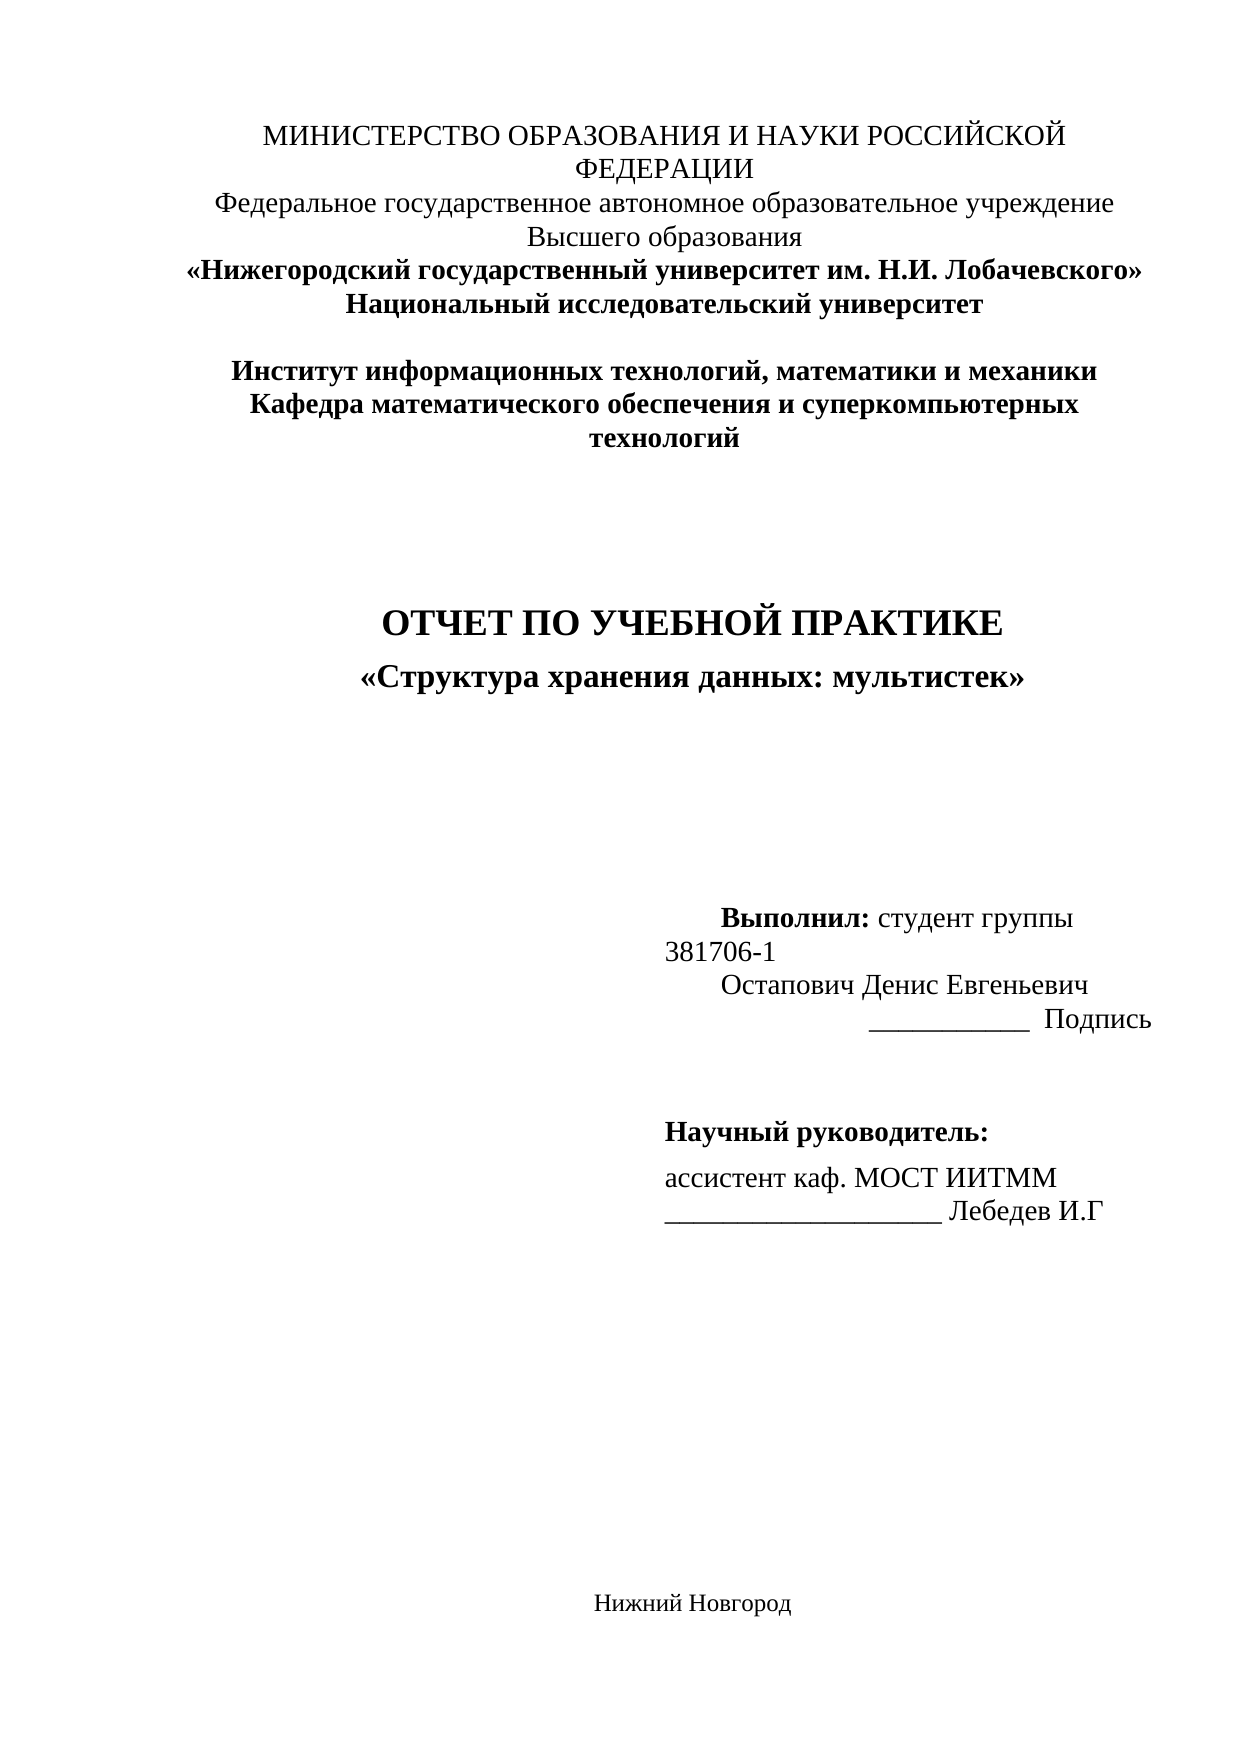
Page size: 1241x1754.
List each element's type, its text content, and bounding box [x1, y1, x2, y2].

text Отчет по учебной практике [177, 600, 1152, 643]
text ассистент каф. МОСТ ИИТММ ___________________ Лебедев И.Г [664, 1160, 1152, 1227]
text Институт информационных технологий, математики и механики [177, 353, 1152, 386]
text Федеральное государственное автономное образовательное учреждение [177, 185, 1152, 219]
text Остапович Денис Евгеньевич [664, 967, 1152, 1001]
text МИНИСТЕРСТВО ОБРАЗОВАНИЯ И НАУКИ РОССИЙСКОЙ ФЕДЕРАЦИИ [177, 118, 1152, 185]
text Научный руководитель: [664, 1114, 1152, 1147]
text Кафедра математического обеспечения и суперкомпьютерных технологий [177, 386, 1152, 453]
text Национальный исследовательский университет [177, 286, 1152, 319]
text Выполнил: студент группы 381706-1 [664, 900, 1152, 967]
text «Структура хранения данных: мультистек» [177, 656, 1152, 694]
text Нижний Новгород [177, 1588, 1152, 1616]
text ___________ Подпись [620, 1001, 1152, 1034]
text «Нижегородский государственный университет им. Н.И. Лобачевского» [177, 252, 1152, 286]
text Высшего образования [177, 219, 1152, 252]
